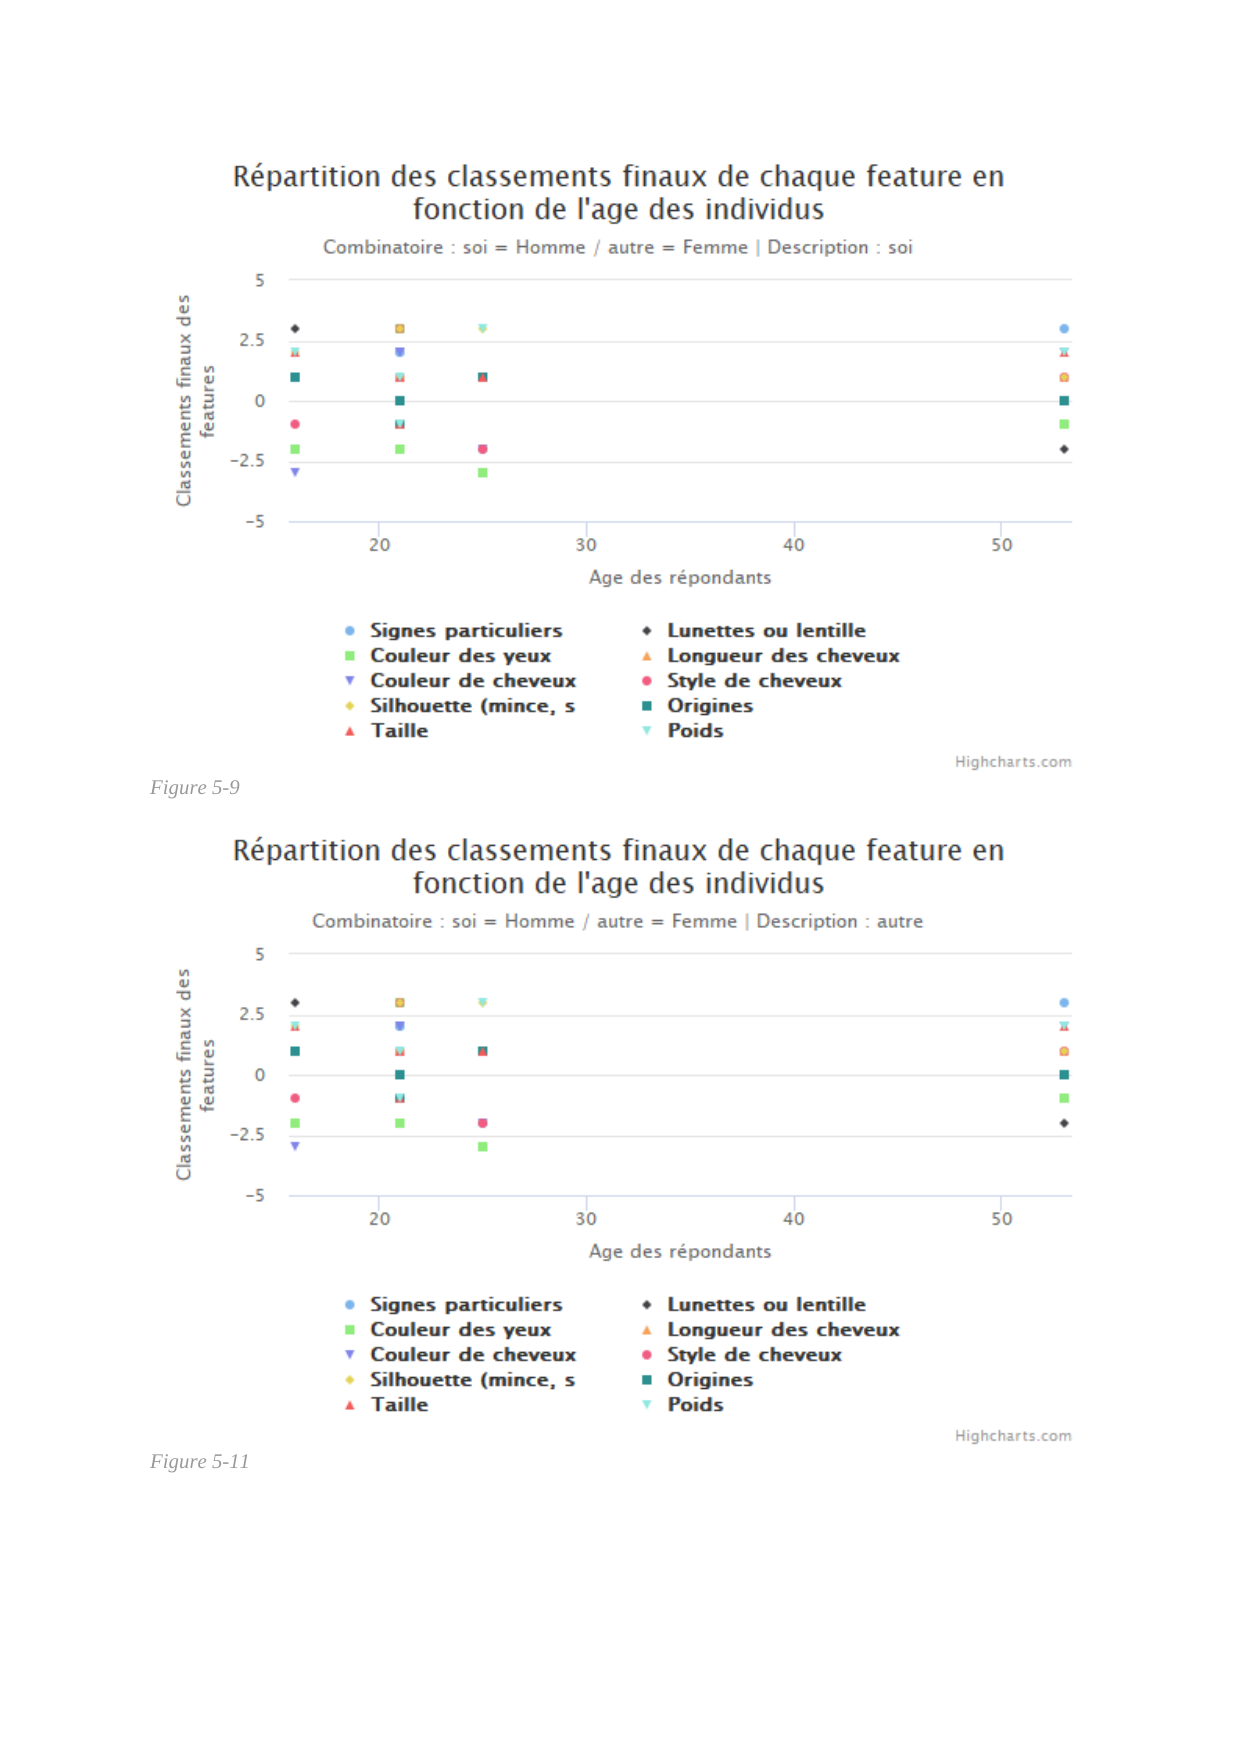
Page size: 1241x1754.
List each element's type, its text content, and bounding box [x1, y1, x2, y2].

text Figure 5-9 [150, 775, 1090, 799]
text Figure 5-11 [150, 1449, 1090, 1473]
picture [150, 824, 1088, 1449]
picture [150, 150, 1088, 775]
